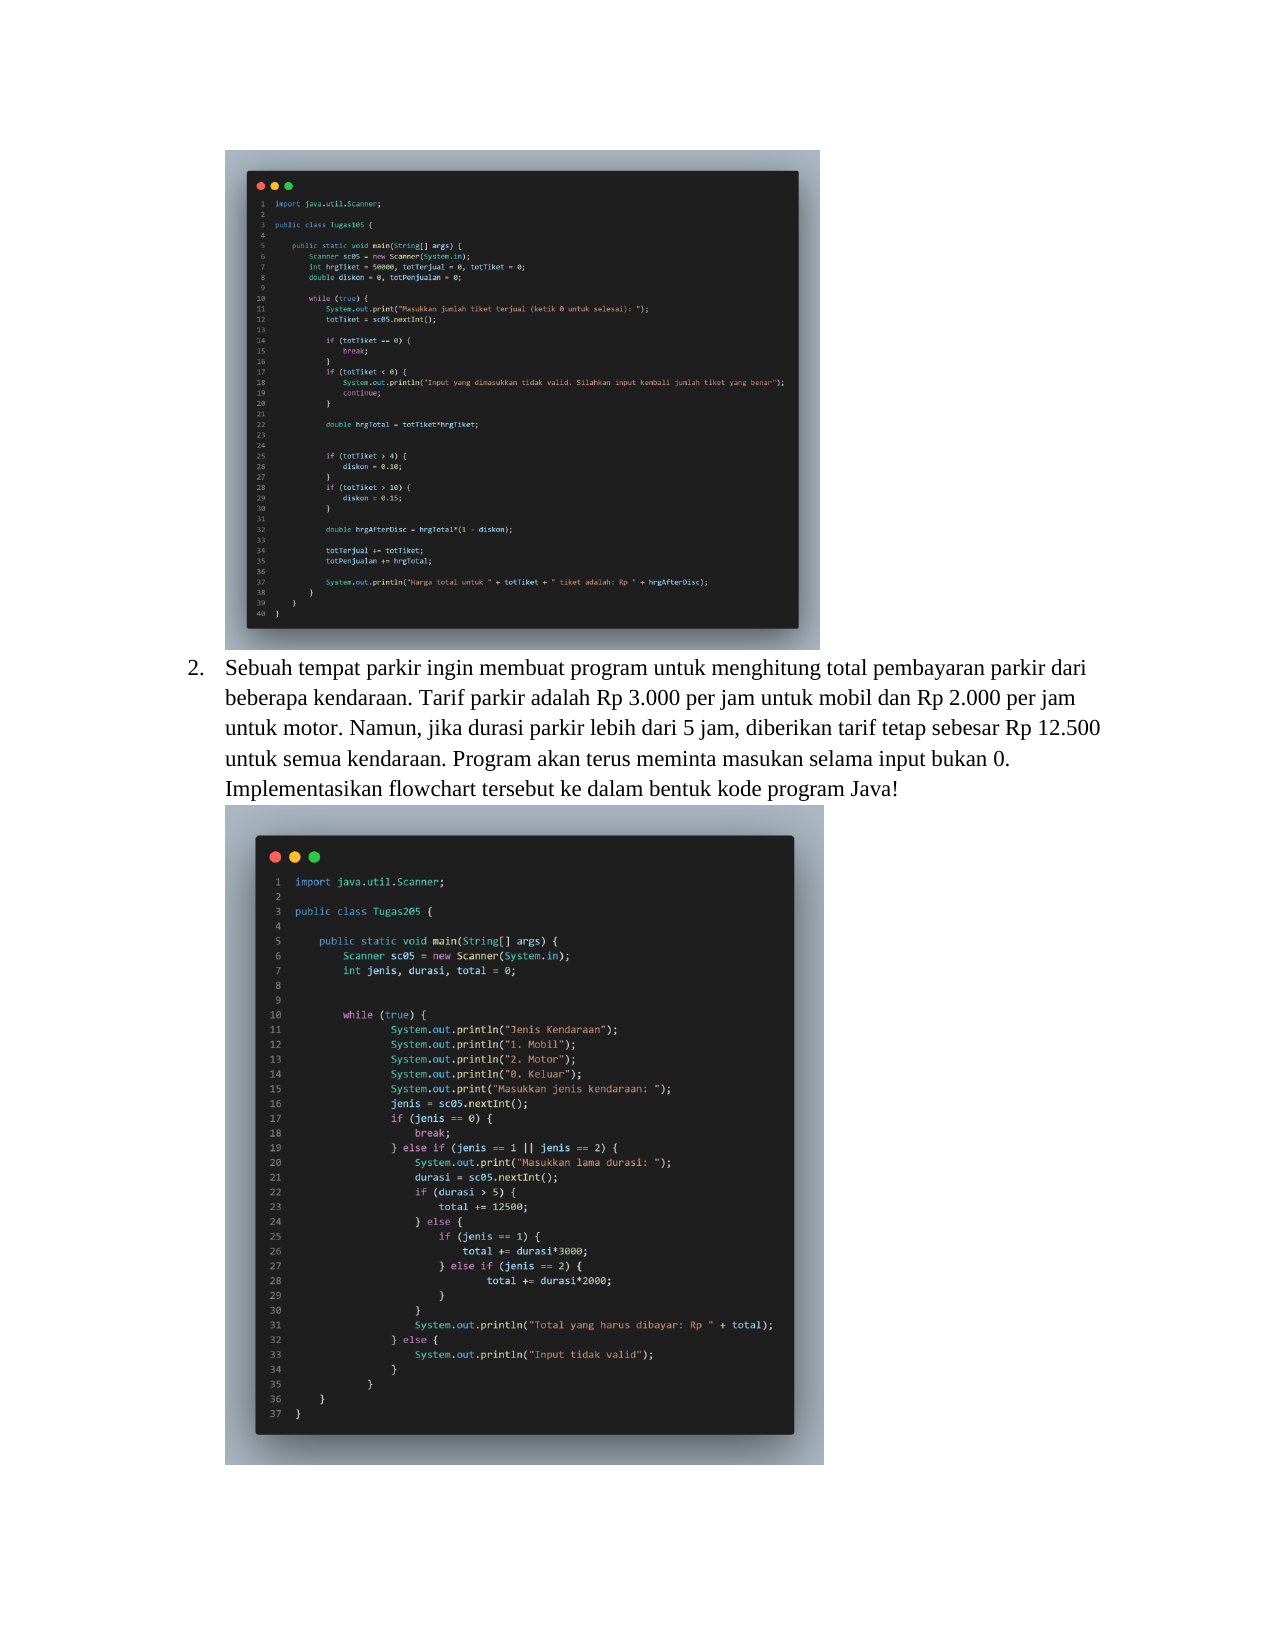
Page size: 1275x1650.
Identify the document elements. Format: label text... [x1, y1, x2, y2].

picture [225, 805, 824, 1465]
picture [225, 150, 820, 650]
list Sebuah tempat parkir ingin membuat program untuk menghitung total pembayaran parkir dari beberapa kendaraan. Tarif parkir adalah Rp 3.000 per jam untuk mobil dan Rp 2.000 per jam untuk motor. Namun, jika durasi parkir lebih dari 5 jam, diberikan tarif tetap sebesar Rp 12.500 untuk semua kendaraan. Program akan terus meminta masukan selama input bukan 0. Implementasikan flowchart tersebut ke dalam bentuk kode program Java! [187, 654, 1125, 801]
